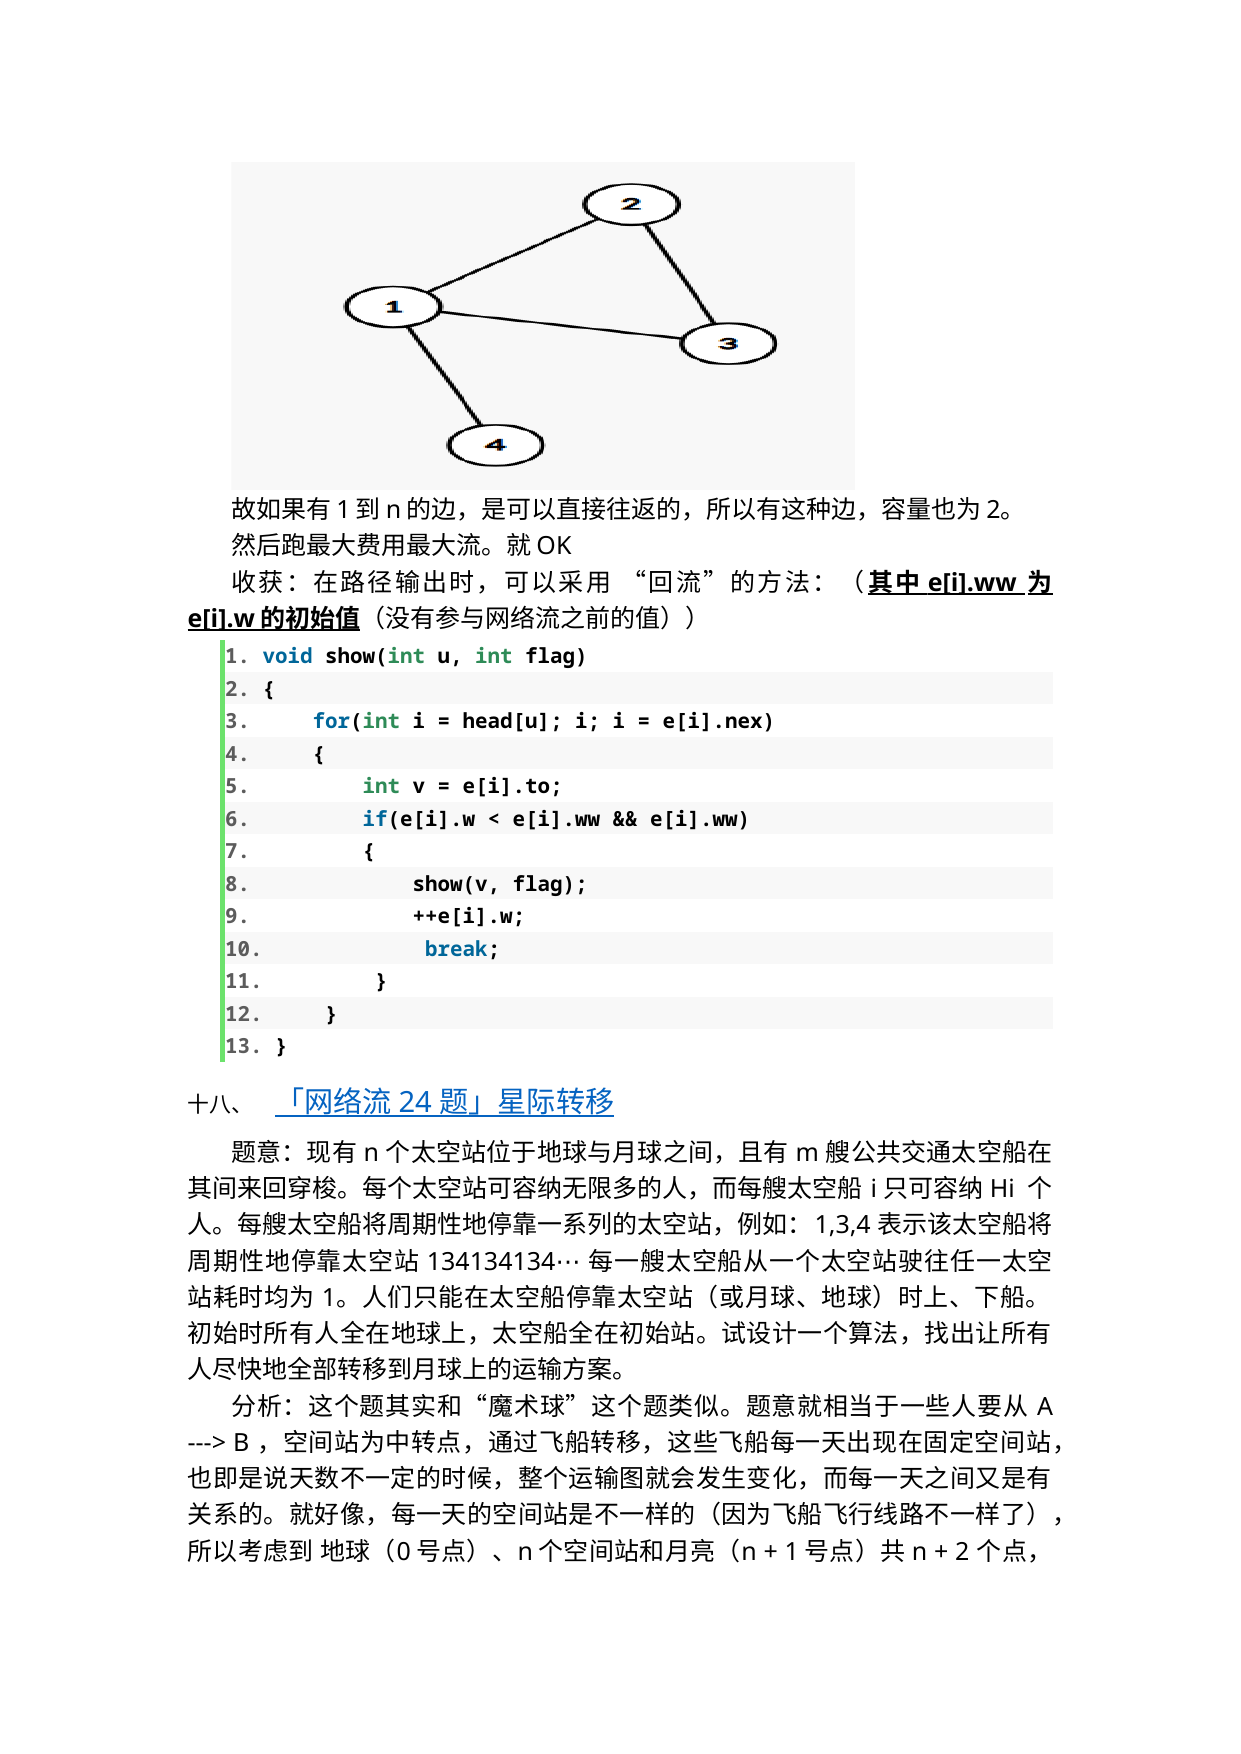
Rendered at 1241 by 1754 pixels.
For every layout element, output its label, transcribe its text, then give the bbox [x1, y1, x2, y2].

text 收获：在路径输出时，可以采用 “回流”的方法：（其中e[i].ww 为 e[i].w的初始值（没有参与网络流之前的值）） [187, 562, 1053, 634]
picture [231, 162, 855, 490]
list ++e[i].w; [225, 899, 1053, 932]
list int v = e[i].to; [225, 769, 1053, 802]
list { [225, 737, 1053, 769]
list break; [225, 932, 1053, 964]
list } [225, 964, 1053, 997]
list show(v, flag); [225, 867, 1053, 899]
list 「网络流 24 题」星际转移 [187, 1067, 1053, 1132]
list for(int i = head[u]; i; i = e[i].nex) [225, 704, 1053, 737]
list if(e[i].w < e[i].ww && e[i].ww) [225, 802, 1053, 834]
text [187, 1386, 1053, 1567]
list void show(int u, int flag) [220, 639, 1053, 672]
list } [225, 997, 1053, 1029]
text 故如果有1到n的边，是可以直接往返的，所以有这种边，容量也为2。 [187, 489, 1053, 526]
list } [225, 1029, 1053, 1062]
list { [225, 834, 1053, 867]
list { [225, 672, 1053, 704]
text 然后跑最大费用最大流。就OK [187, 526, 1053, 562]
text 题意：现有 n 个太空站位于地球与月球之间，且有 m 艘公共交通太空船在其间来回穿梭。每个太空站可容纳无限多的人，而每艘太空船 i 只可容纳 Hi ​​ 个人。每艘太空船将周期性地停靠一系列的太空站，例如：1,3,4 表示该太空船将周期性地停靠太空站 134134134⋯ 每一艘太空船从一个太空站驶往任一太空站耗时均为 1。人们只能在太空船停靠太空站（或月球、地球）时上、下船。 初始时所有人全在地球上，太空船全在初始站。试设计一个算法，找出让所有人尽快地全部转移到月球上的运输方案。 [187, 1132, 1053, 1386]
